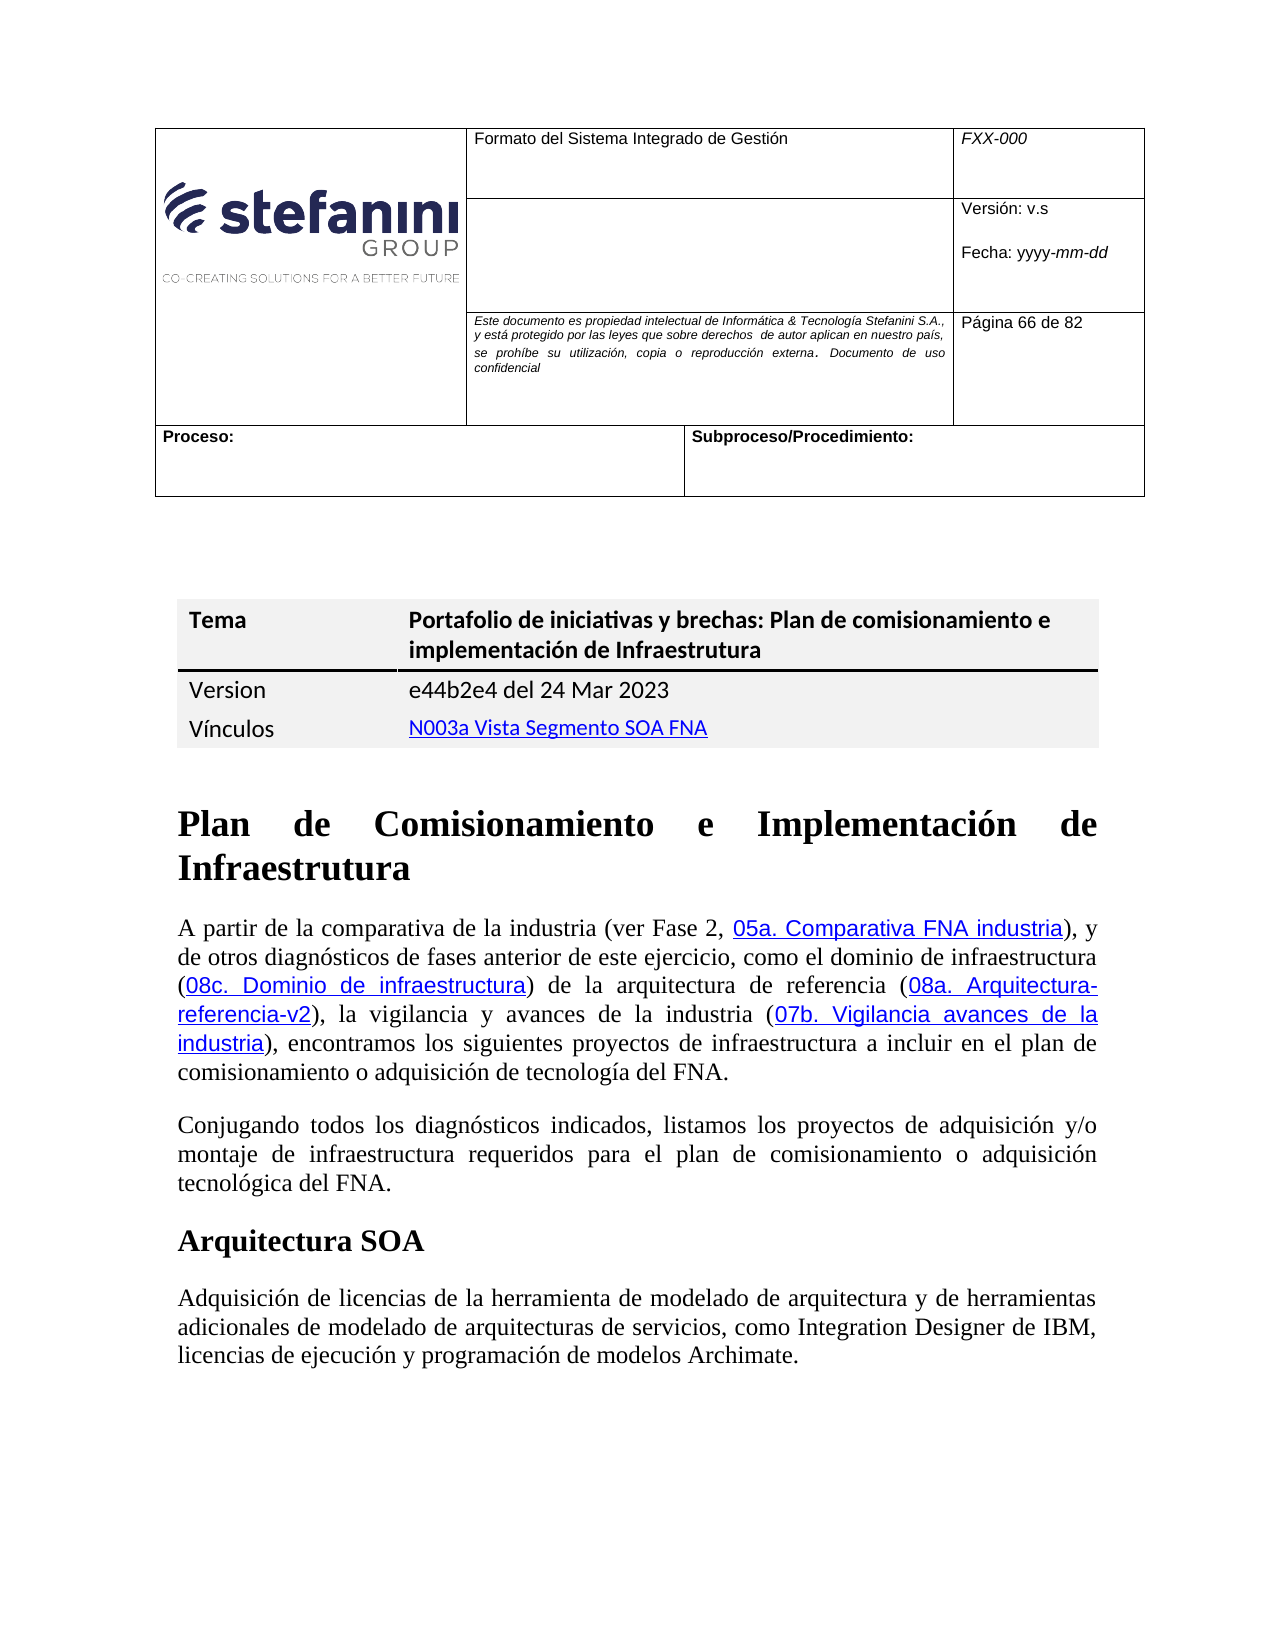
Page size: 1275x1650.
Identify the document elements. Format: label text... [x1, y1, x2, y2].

table_cell N003a Vista Segmento SOA FNA [398, 709, 1098, 747]
table_header Portafolio de iniciativas y brechas: Plan de comisionamiento e implementación de Infraestrutura [398, 600, 1098, 669]
table_cell Version [178, 672, 397, 708]
text Conjugando todos los diagnósticos indicados, listamos los proyectos de adquisición y/o montaje de infraestructura requeridos para el plan de comisionamiento o adquisición tecnológica del FNA. [177, 1111, 1098, 1197]
picture [162, 182, 460, 286]
subtitle Arquitectura SOA [177, 1222, 1098, 1258]
text Adquisición de licencias de la herramienta de modelado de arquitectura y de herramientas adicionales de modelado de arquitecturas de servicios, como Integration Designer de IBM, licencias de ejecución y programación de modelos Archimate. [177, 1283, 1098, 1369]
table_header Tema [178, 600, 397, 669]
table_cell e44b2e4 del 24 Mar 2023 [398, 672, 1098, 708]
text A partir de la comparativa de la industria (ver Fase 2, 05a. Comparativa FNA industria), y de otros diagnósticos de fases anterior de este ejercicio, como el dominio de infraestructura (08c. Dominio de infraestructura) de la arquitectura de referencia (08a. Arquitectura-referencia-v2), la vigilancia y avances de la industria (07b. Vigilancia avances de la industria), encontramos los siguientes proyectos de infraestructura a incluir en el plan de comisionamiento o adquisición de tecnología del FNA. [177, 913, 1098, 1086]
table_cell Vínculos [178, 709, 397, 747]
subtitle Plan de Comisionamiento e Implementación de Infraestrutura [177, 802, 1098, 888]
